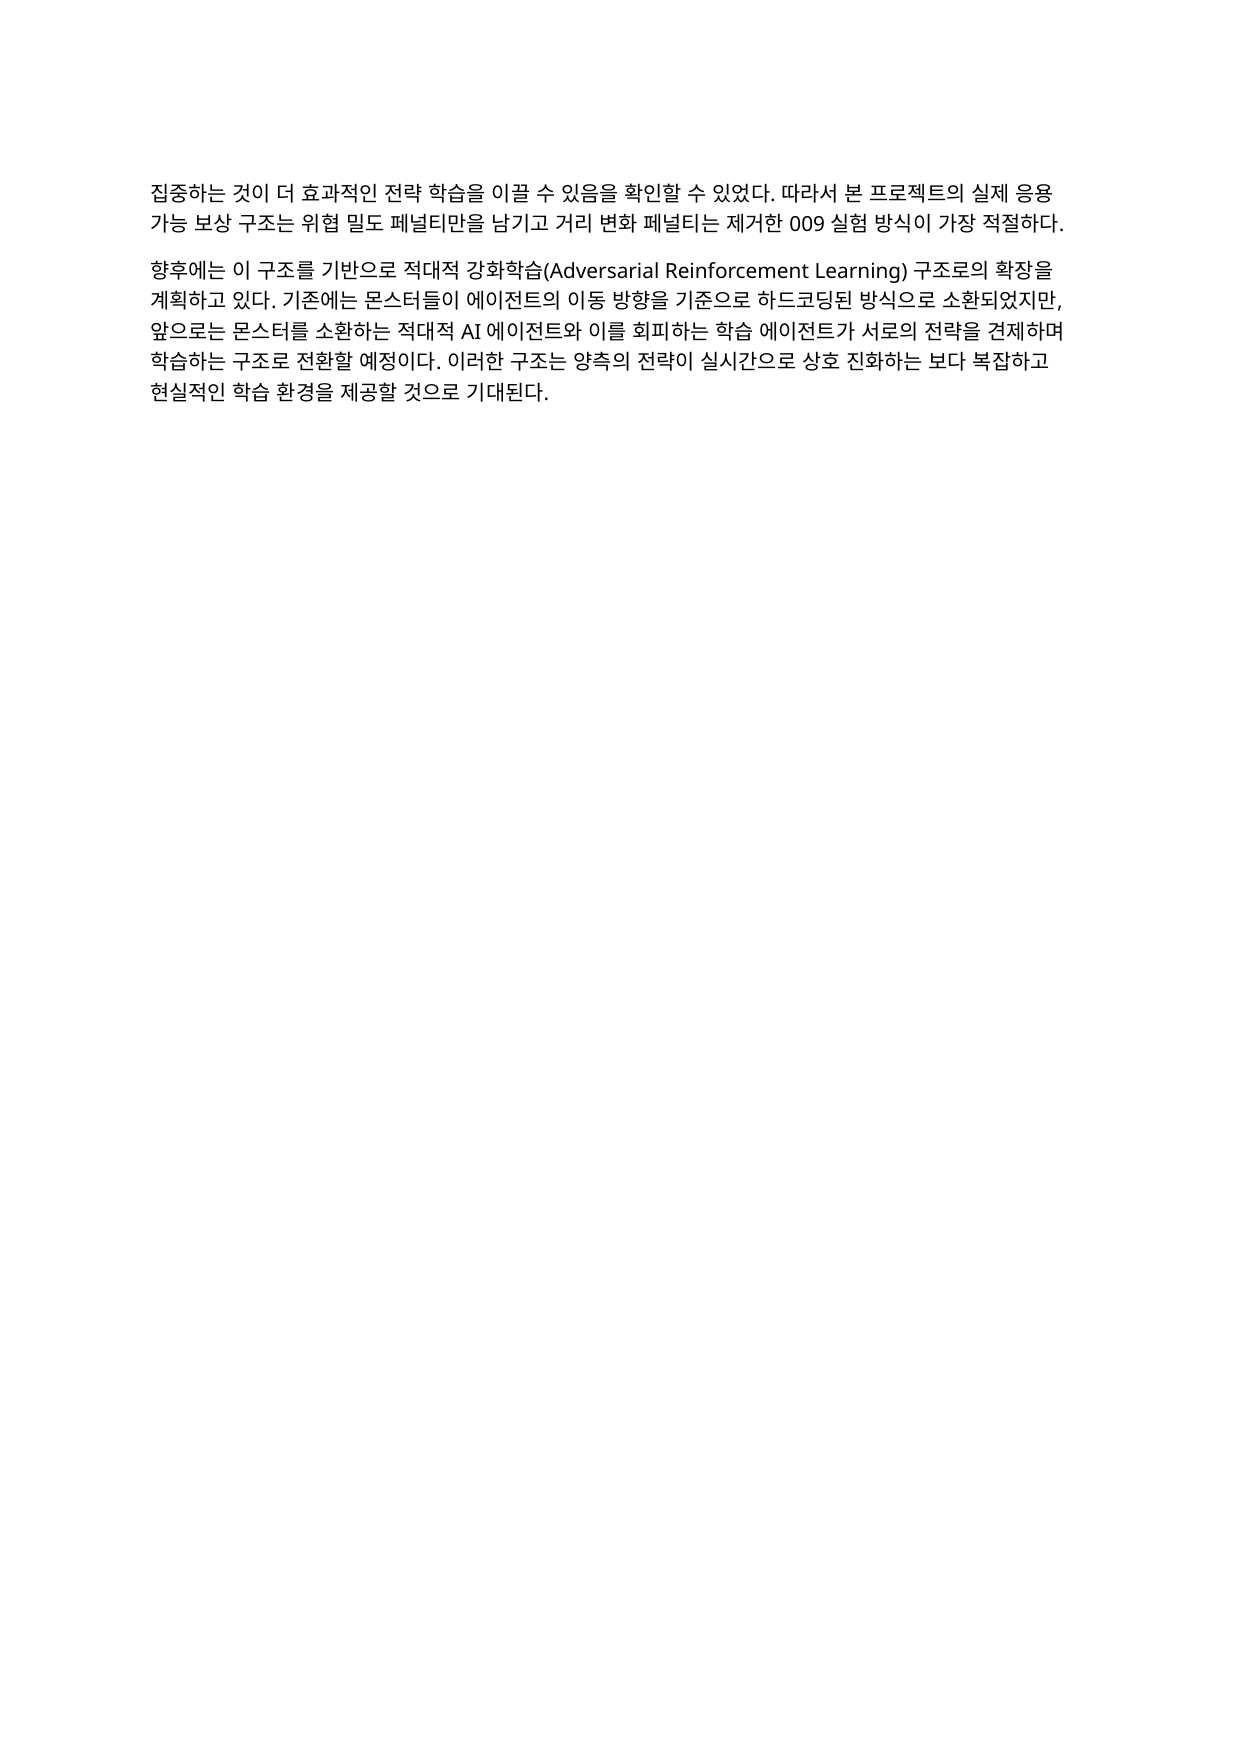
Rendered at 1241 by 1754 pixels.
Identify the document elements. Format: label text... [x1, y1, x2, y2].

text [150, 177, 1090, 238]
text 향후에는 이 구조를 기반으로 적대적 강화학습(Adversarial Reinforcement Learning) 구조로의 확장을 계획하고 있다. 기존에는 몬스터들이 에이전트의 이동 방향을 기준으로 하드코딩된 방식으로 소환되었지만, 앞으로는 몬스터를 소환하는 적대적 AI 에이전트와 이를 회피하는 학습 에이전트가 서로의 전략을 견제하며 학습하는 구조로 전환할 예정이다. 이러한 구조는 양측의 전략이 실시간으로 상호 진화하는 보다 복잡하고 현실적인 학습 환경을 제공할 것으로 기대된다. [150, 254, 1090, 406]
